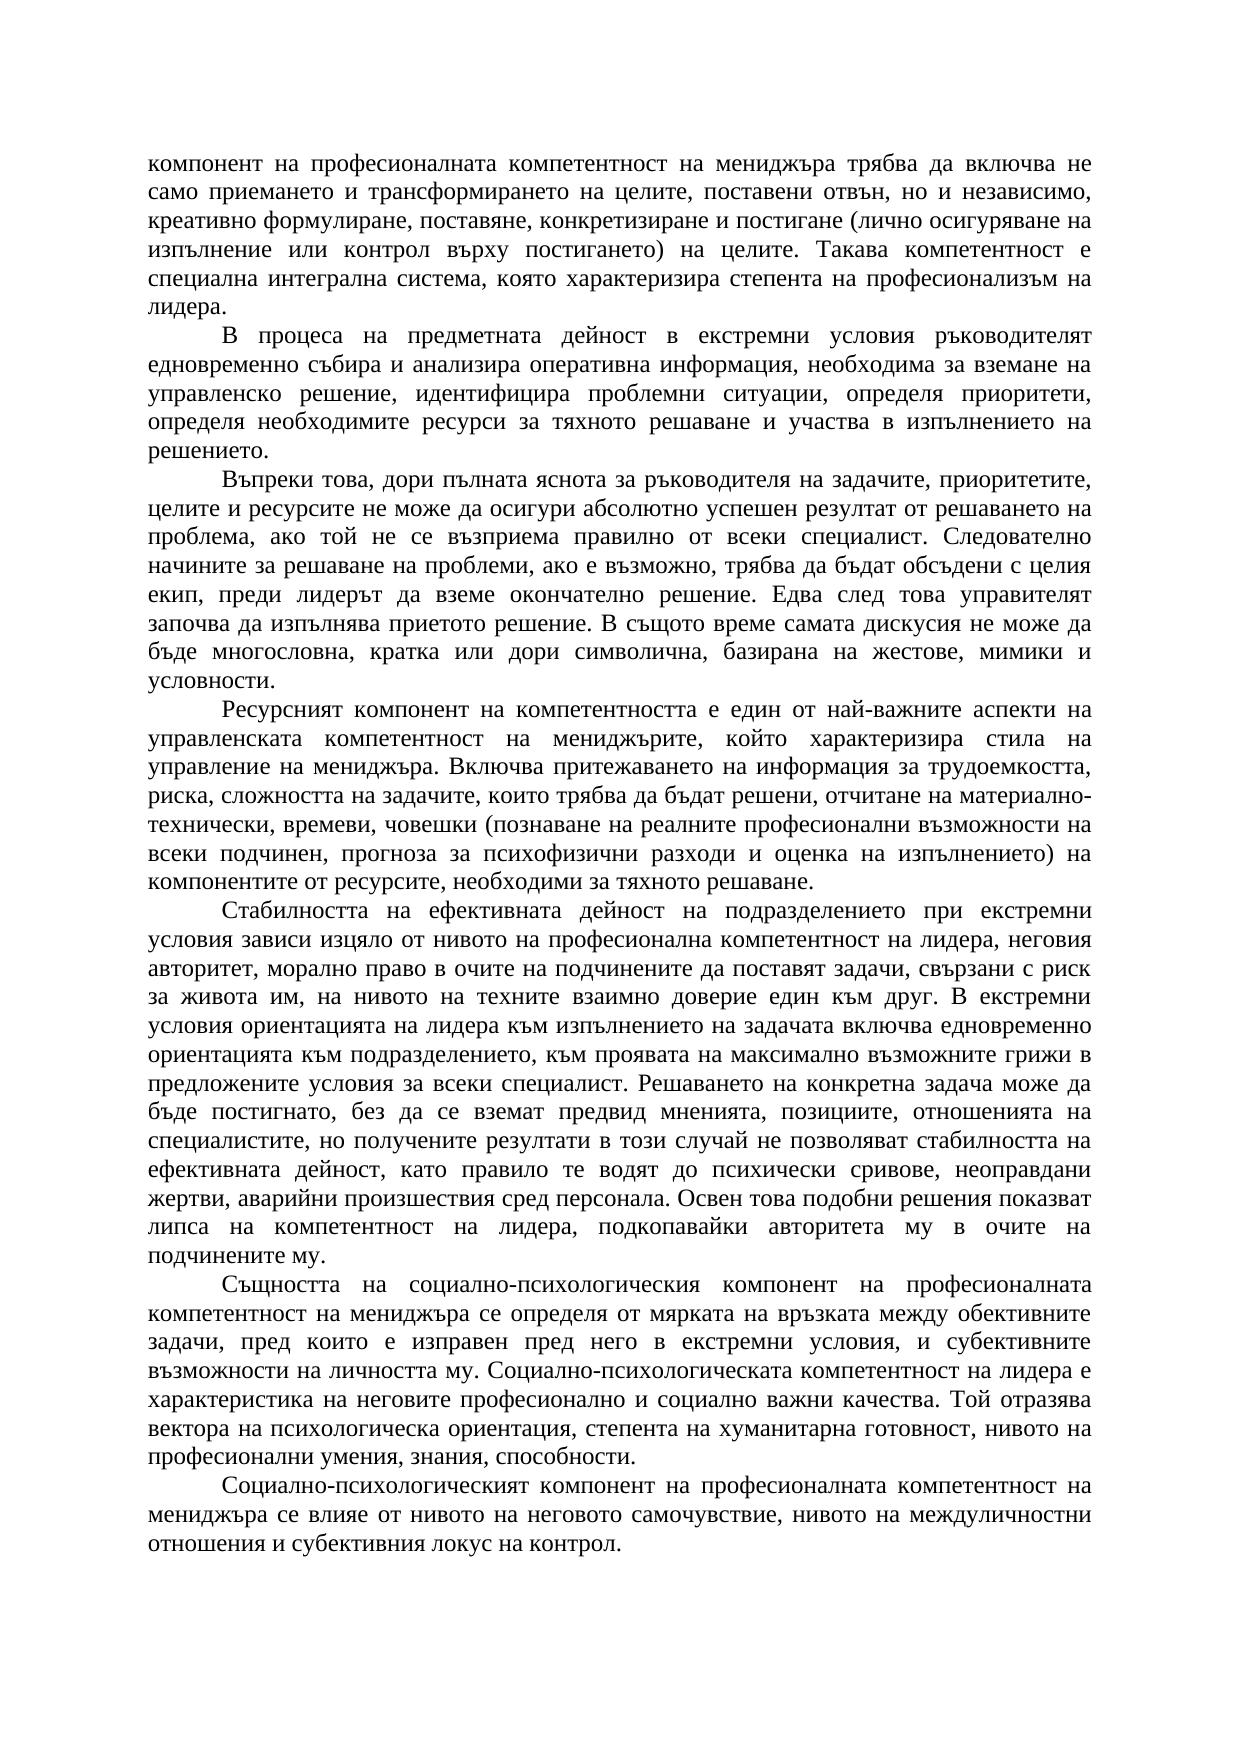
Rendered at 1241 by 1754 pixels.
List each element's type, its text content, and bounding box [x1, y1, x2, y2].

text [148, 148, 1093, 320]
text Въпреки това, дори пълната яснота за ръководителя на задачите, приоритетите, целите и ресурсите не може да осигури абсолютно успешен резултат от решаването на проблема, ако той не се възприема правилно от всеки специалист. Следователно начините за решаване на проблеми, ако е възможно, трябва да бъдат обсъдени с целия екип, преди лидерът да вземе окончателно решение. Едва след това управителят започва да изпълнява приетото решение. В същото време самата дискусия не може да бъде многословна, кратка или дори символична, базирана на жестове, мимики и условности. [148, 464, 1093, 694]
text Ресурсният компонент на компетентността е един от най-важните аспекти на управленската компетентност на мениджърите, който характеризира стила на управление на мениджъра. Включва притежаването на информация за трудоемкостта, риска, сложността на задачите, които трябва да бъдат решени, отчитане на материално-технически, времеви, човешки (познаване на реалните професионални възможности на всеки подчинен, прогноза за психофизични разходи и оценка на изпълнението) на компонентите от ресурсите, необходими за тяхното решаване. [148, 694, 1093, 895]
text Стабилността на ефективната дейност на подразделението при екстремни условия зависи изцяло от нивото на професионална компетентност на лидера, неговия авторитет, морално право в очите на подчинените да поставят задачи, свързани с риск за живота им, на нивото на техните взаимно доверие един към друг. В екстремни условия ориентацията на лидера към изпълнението на задачата включва едновременно ориентацията към подразделението, към проявата на максимално възможните грижи в предложените условия за всеки специалист. Решаването на конкретна задача може да бъде постигнато, без да се вземат предвид мненията, позициите, отношенията на специалистите, но получените резултати в този случай не позволяват стабилността на ефективната дейност, като правило те водят до психически сривове, неоправдани жертви, аварийни произшествия сред персонала. Освен това подобни решения показват липса на компетентност на лидера, подкопавайки авторитета му в очите на подчинените му. [148, 895, 1093, 1269]
